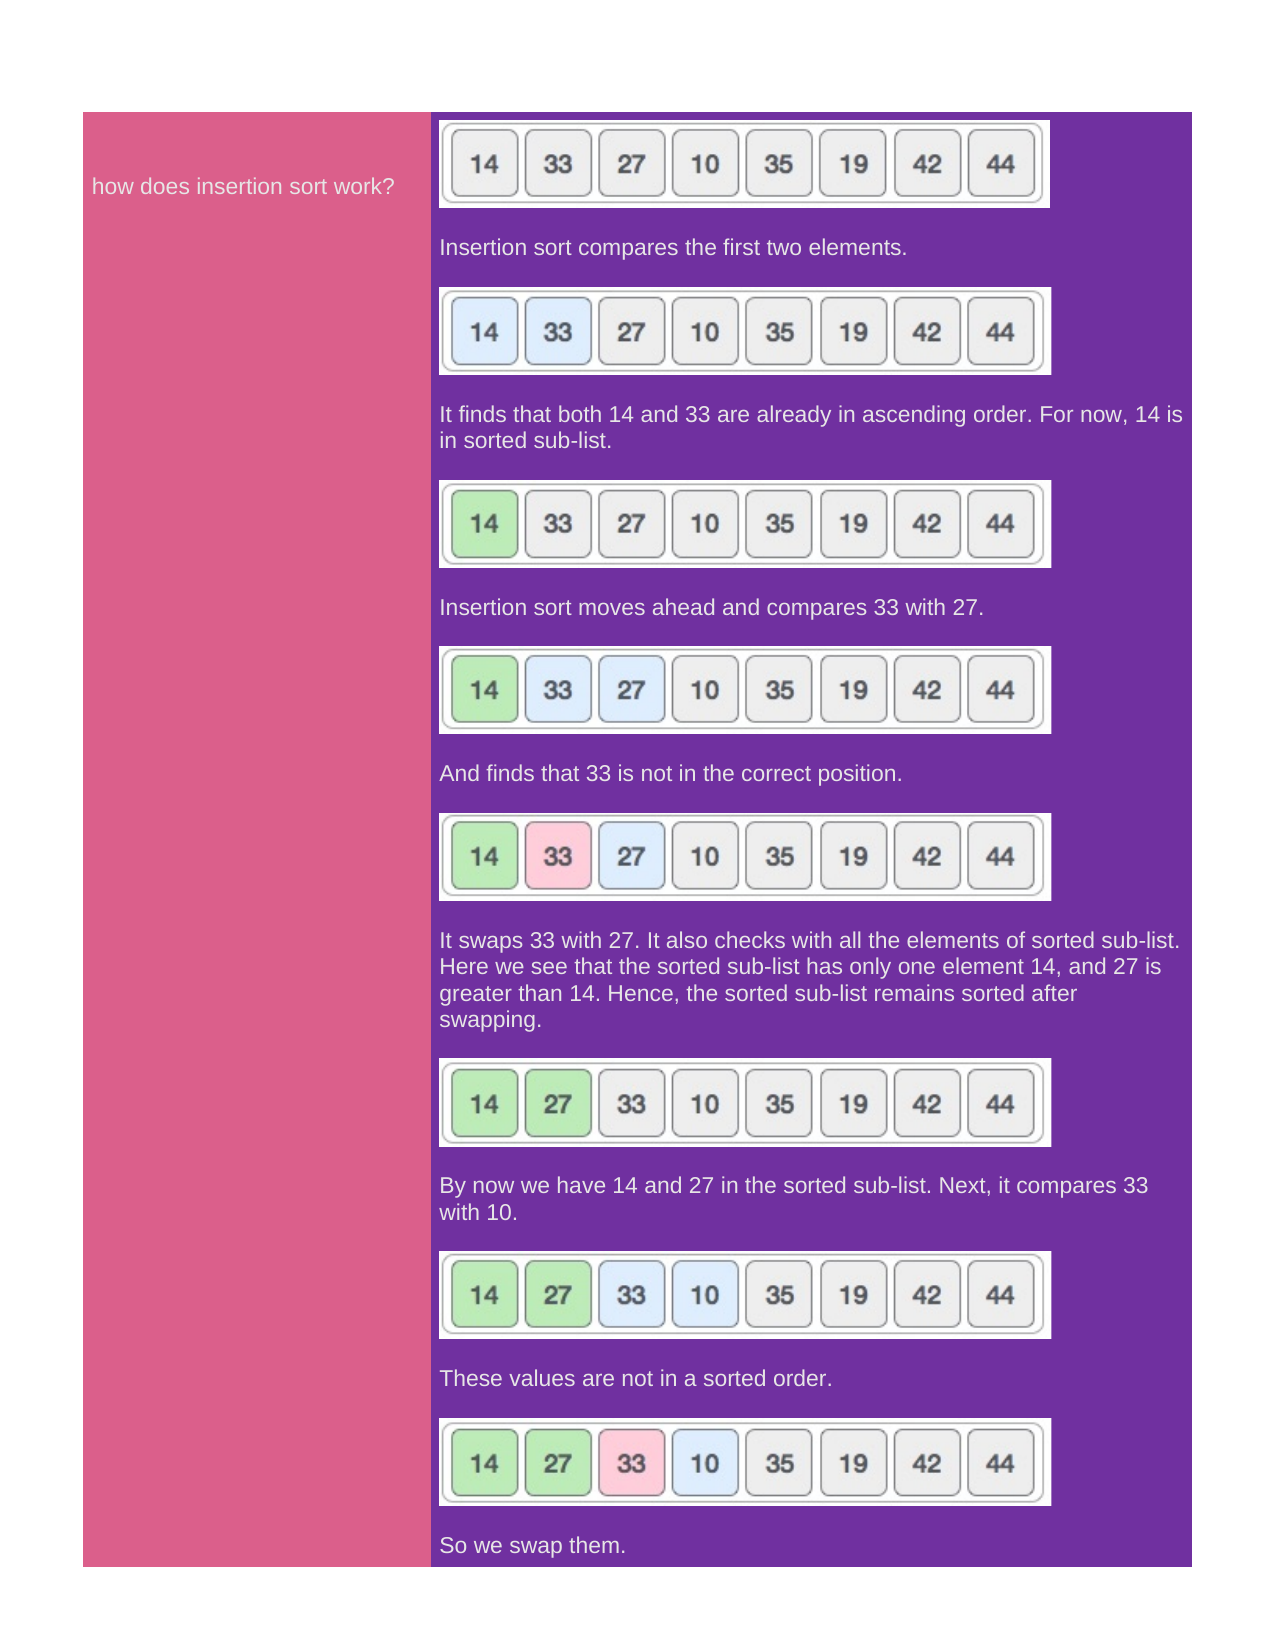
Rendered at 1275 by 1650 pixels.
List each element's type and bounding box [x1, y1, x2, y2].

picture [439, 287, 1052, 375]
picture [439, 1418, 1052, 1506]
picture [439, 1251, 1052, 1339]
picture [439, 646, 1052, 734]
picture [439, 120, 1050, 208]
table_header [75, 104, 1200, 1575]
picture [439, 1058, 1052, 1147]
picture [439, 813, 1052, 901]
picture [439, 480, 1052, 568]
